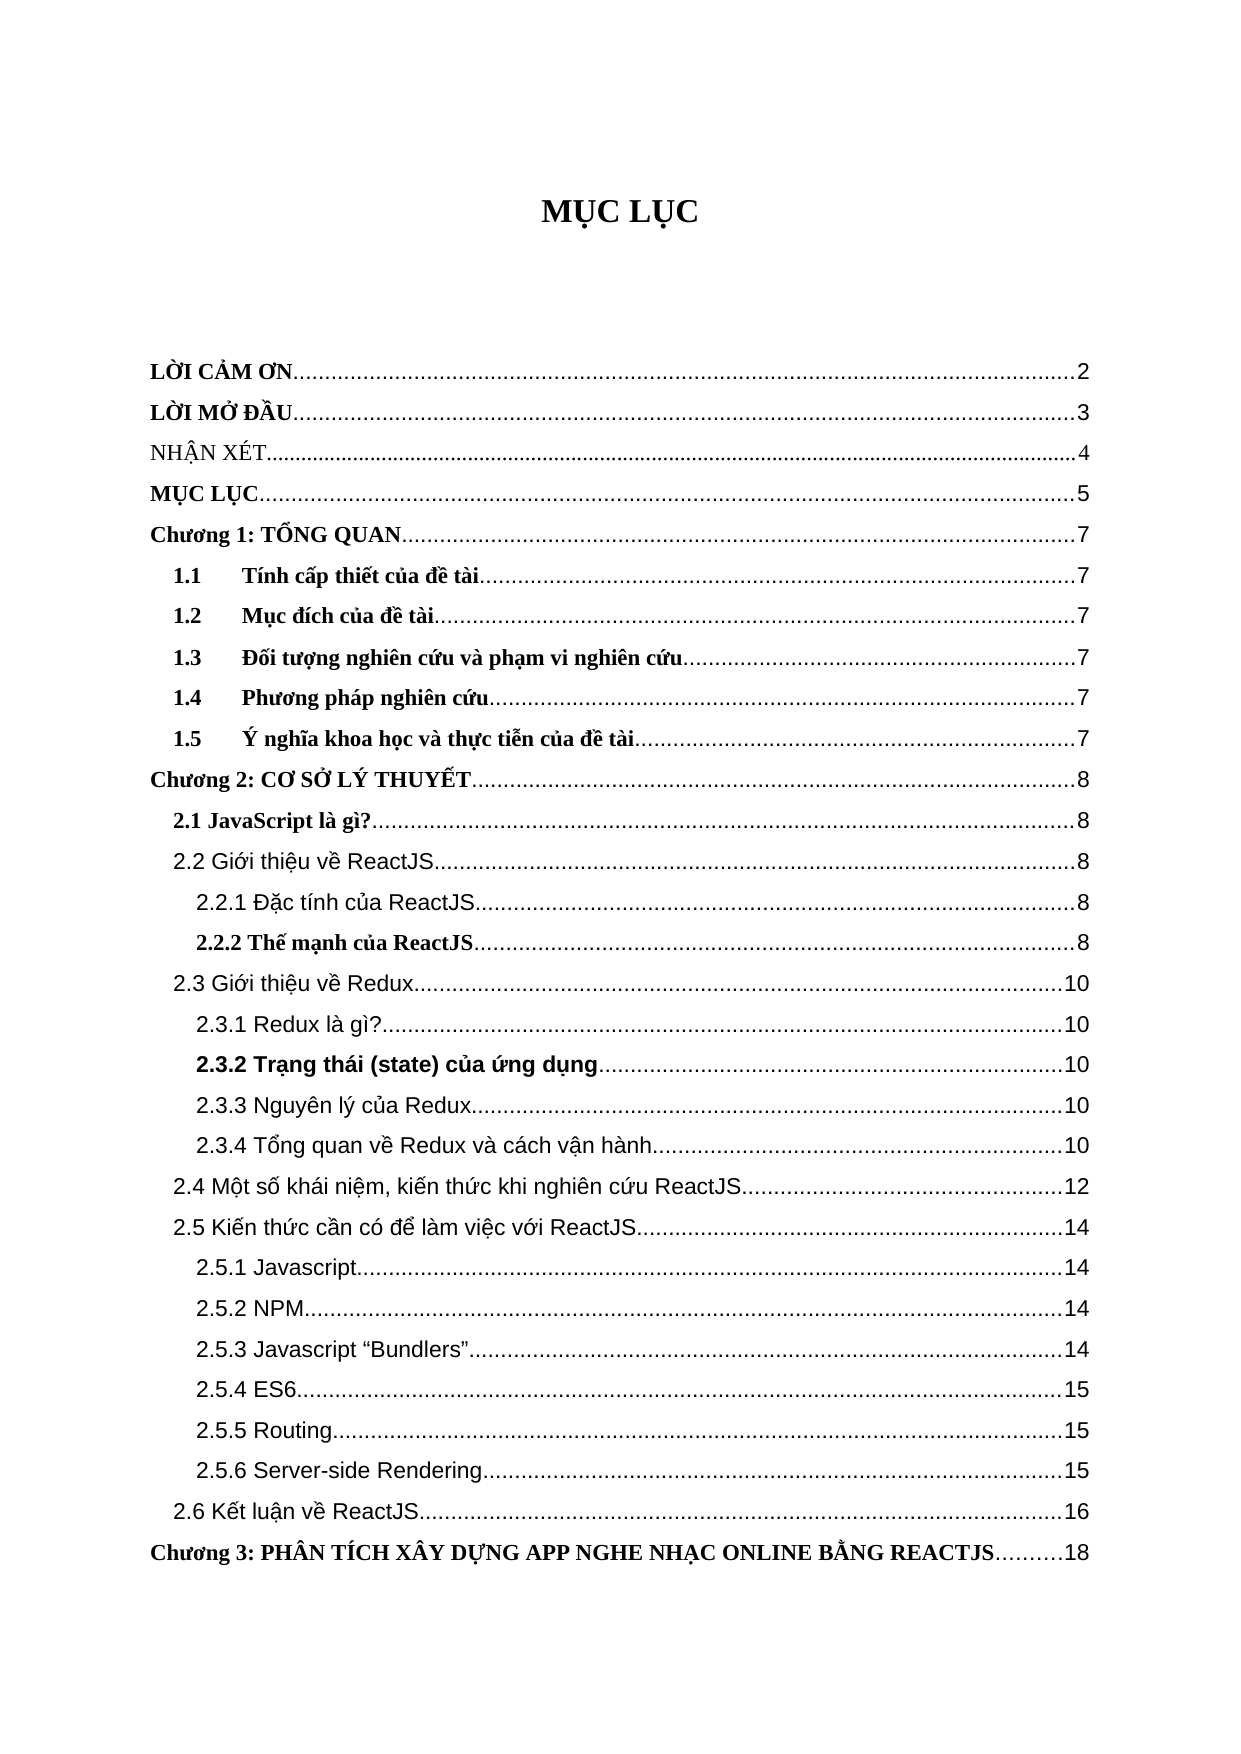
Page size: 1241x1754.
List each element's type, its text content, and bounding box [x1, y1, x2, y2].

subtitle MỤC LỤC [150, 192, 1090, 230]
